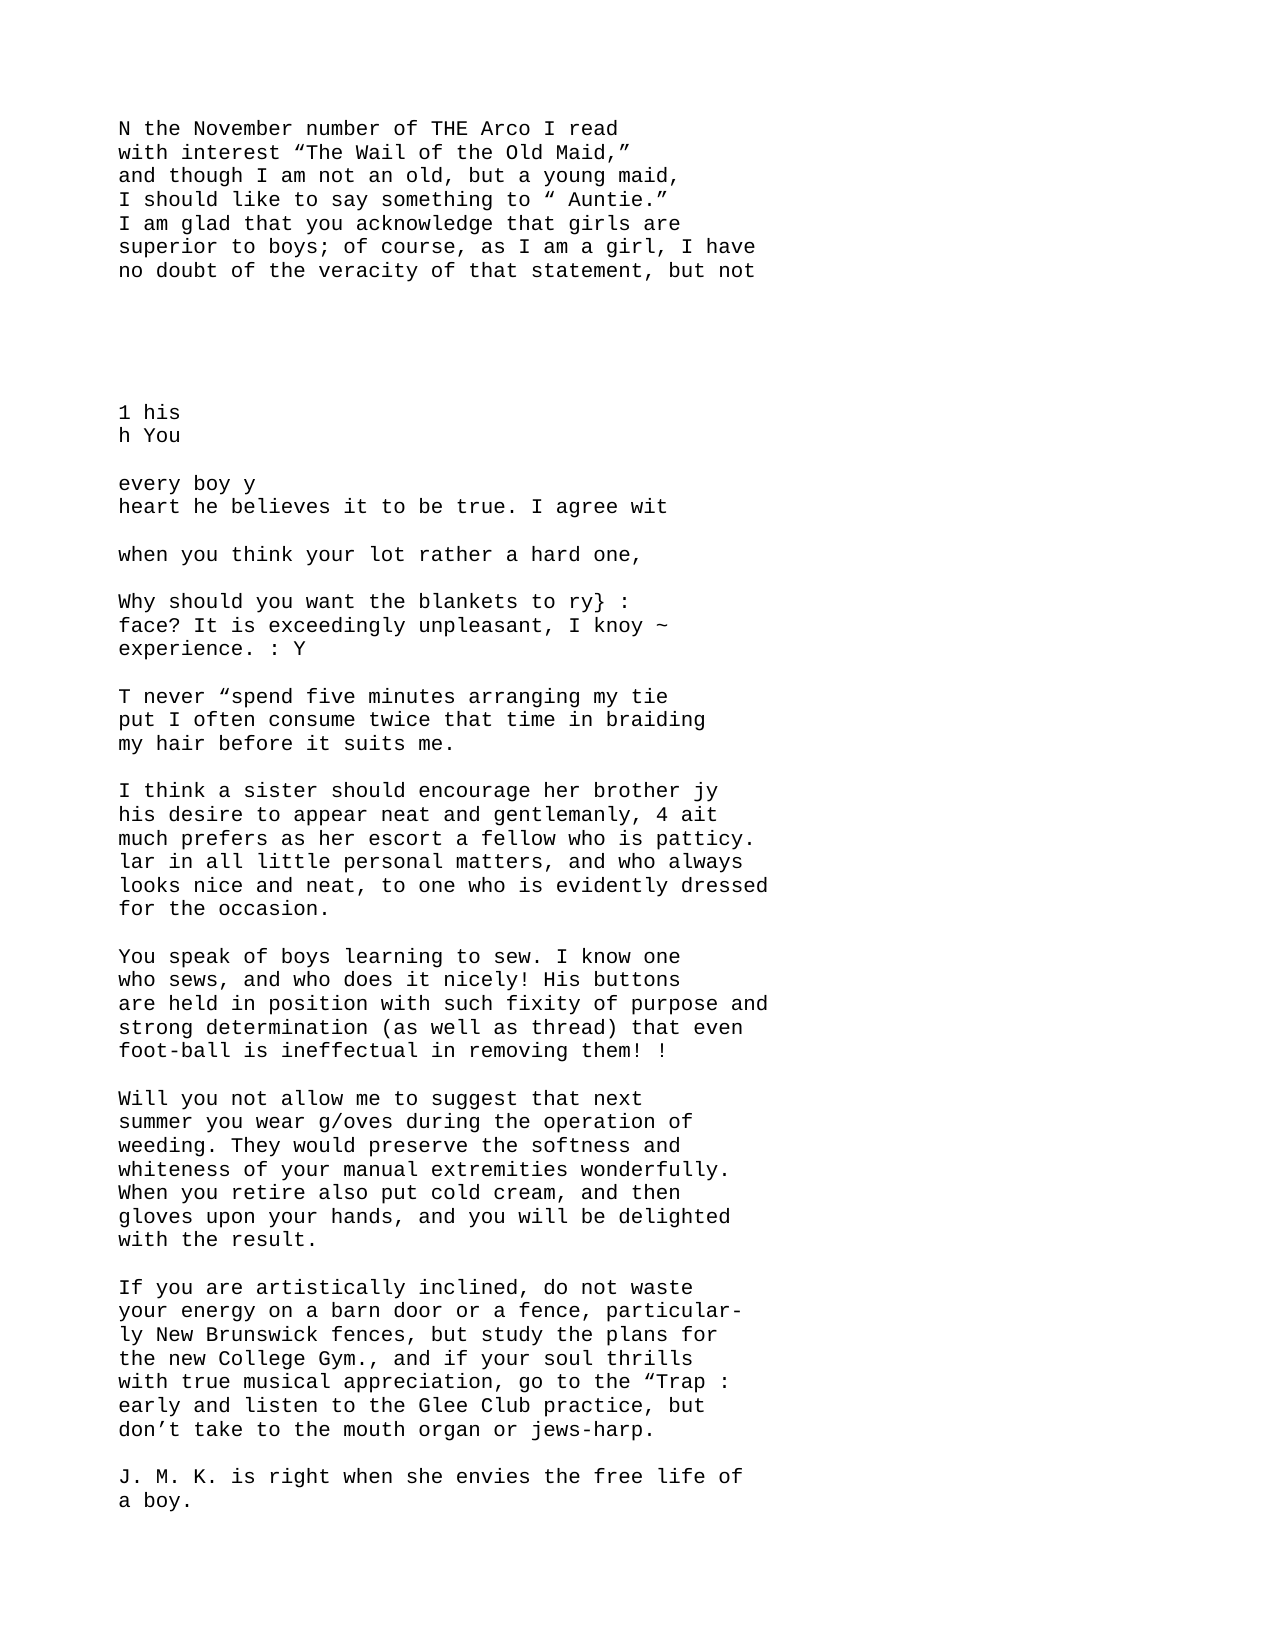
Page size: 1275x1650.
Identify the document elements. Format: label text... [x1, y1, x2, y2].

text my hair before it suits me. [118, 733, 1157, 757]
text ly New Brunswick fences, but study the plans for [118, 1324, 1157, 1348]
text You speak of boys learning to sew. I know one [118, 946, 1157, 969]
text your energy on a barn door or a fence, particular- [118, 1300, 1157, 1324]
text his desire to appear neat and gentlemanly, 4 ait [118, 804, 1157, 827]
text experience. : Y [118, 638, 1157, 662]
text foot-ball is ineffectual in removing them! ! [118, 1040, 1157, 1064]
text whiteness of your manual extremities wonderfully. [118, 1158, 1157, 1182]
text I am glad that you acknowledge that girls are [118, 213, 1157, 236]
text Will you not allow me to suggest that next [118, 1088, 1157, 1111]
text with the result. [118, 1229, 1157, 1253]
text much prefers as her escort a fellow who is patticy. [118, 827, 1157, 851]
text heart he believes it to be true. I agree wit [118, 496, 1157, 520]
text I should like to say something to “ Auntie.” [118, 189, 1157, 213]
text with interest “The Wail of the Old Maid,” [118, 142, 1157, 165]
text for the occasion. [118, 898, 1157, 922]
text If you are artistically inclined, do not waste [118, 1277, 1157, 1300]
text who sews, and who does it nicely! His buttons [118, 969, 1157, 993]
text don’t take to the mouth organ or jews-harp. [118, 1419, 1157, 1442]
text I think a sister should encourage her brother jy [118, 780, 1157, 804]
text When you retire also put cold cream, and then [118, 1182, 1157, 1206]
text early and listen to the Glee Club practice, but [118, 1395, 1157, 1419]
text face? It is exceedingly unpleasant, I knoy ~ [118, 615, 1157, 638]
text when you think your lot rather a hard one, [118, 544, 1157, 567]
text weeding. They would preserve the softness and [118, 1135, 1157, 1158]
text strong determination (as well as thread) that even [118, 1017, 1157, 1040]
text a boy. [118, 1489, 1157, 1513]
text summer you wear g/oves during the operation of [118, 1111, 1157, 1135]
text J. M. K. is right when she envies the free life of [118, 1466, 1157, 1489]
text the new College Gym., and if your soul thrills [118, 1348, 1157, 1371]
text looks nice and neat, to one who is evidently dressed [118, 875, 1157, 898]
text every boy y [118, 473, 1157, 496]
text gloves upon your hands, and you will be delighted [118, 1206, 1157, 1229]
text lar in all little personal matters, and who always [118, 851, 1157, 875]
text N the November number of THE Arco I read [118, 118, 1157, 142]
text 1 his [118, 402, 1157, 426]
text h You [118, 426, 1157, 449]
text and though I am not an old, but a young maid, [118, 165, 1157, 189]
text with true musical appreciation, go to the “Trap : [118, 1371, 1157, 1395]
text T never “spend five minutes arranging my tie [118, 686, 1157, 709]
text superior to boys; of course, as I am a girl, I have [118, 236, 1157, 260]
text are held in position with such fixity of purpose and [118, 993, 1157, 1017]
text Why should you want the blankets to ry} : [118, 591, 1157, 615]
text put I often consume twice that time in braiding [118, 709, 1157, 733]
text no doubt of the veracity of that statement, but not [118, 260, 1157, 284]
